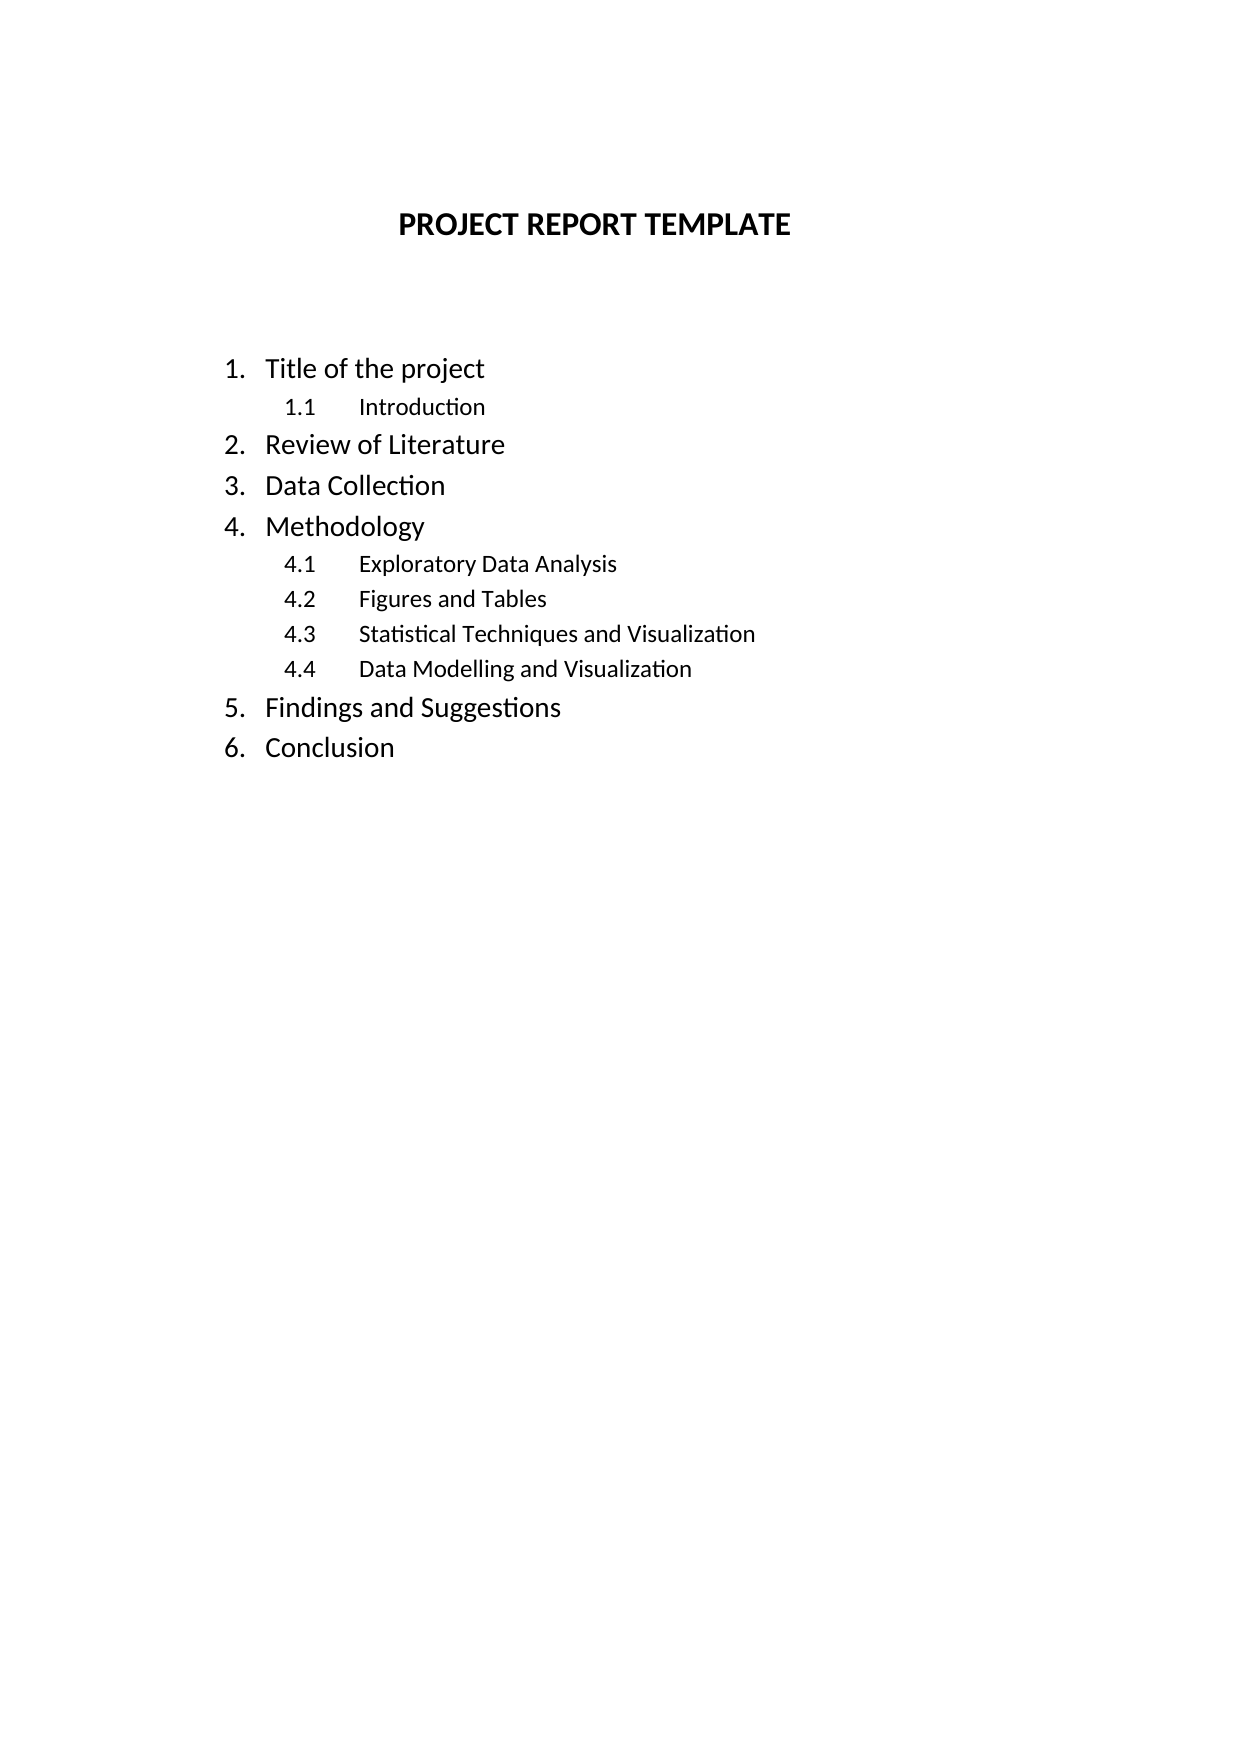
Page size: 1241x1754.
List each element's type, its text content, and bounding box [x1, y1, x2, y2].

text PROJECT REPORT TEMPLATE [150, 203, 1090, 244]
list Review of Literature [224, 426, 1090, 461]
list Figures and Tables [284, 584, 1090, 614]
list Data Collection [224, 467, 1090, 502]
list Data Modelling and Visualization [284, 654, 1090, 684]
list Findings and Suggestions [224, 689, 1090, 724]
list Statistical Techniques and Visualization [284, 619, 1090, 649]
list Title of the project [224, 350, 1090, 386]
list Exploratory Data Analysis [284, 549, 1090, 579]
list Introduction [284, 391, 1090, 421]
list Conclusion [224, 729, 1090, 765]
list Methodology [224, 508, 1090, 543]
